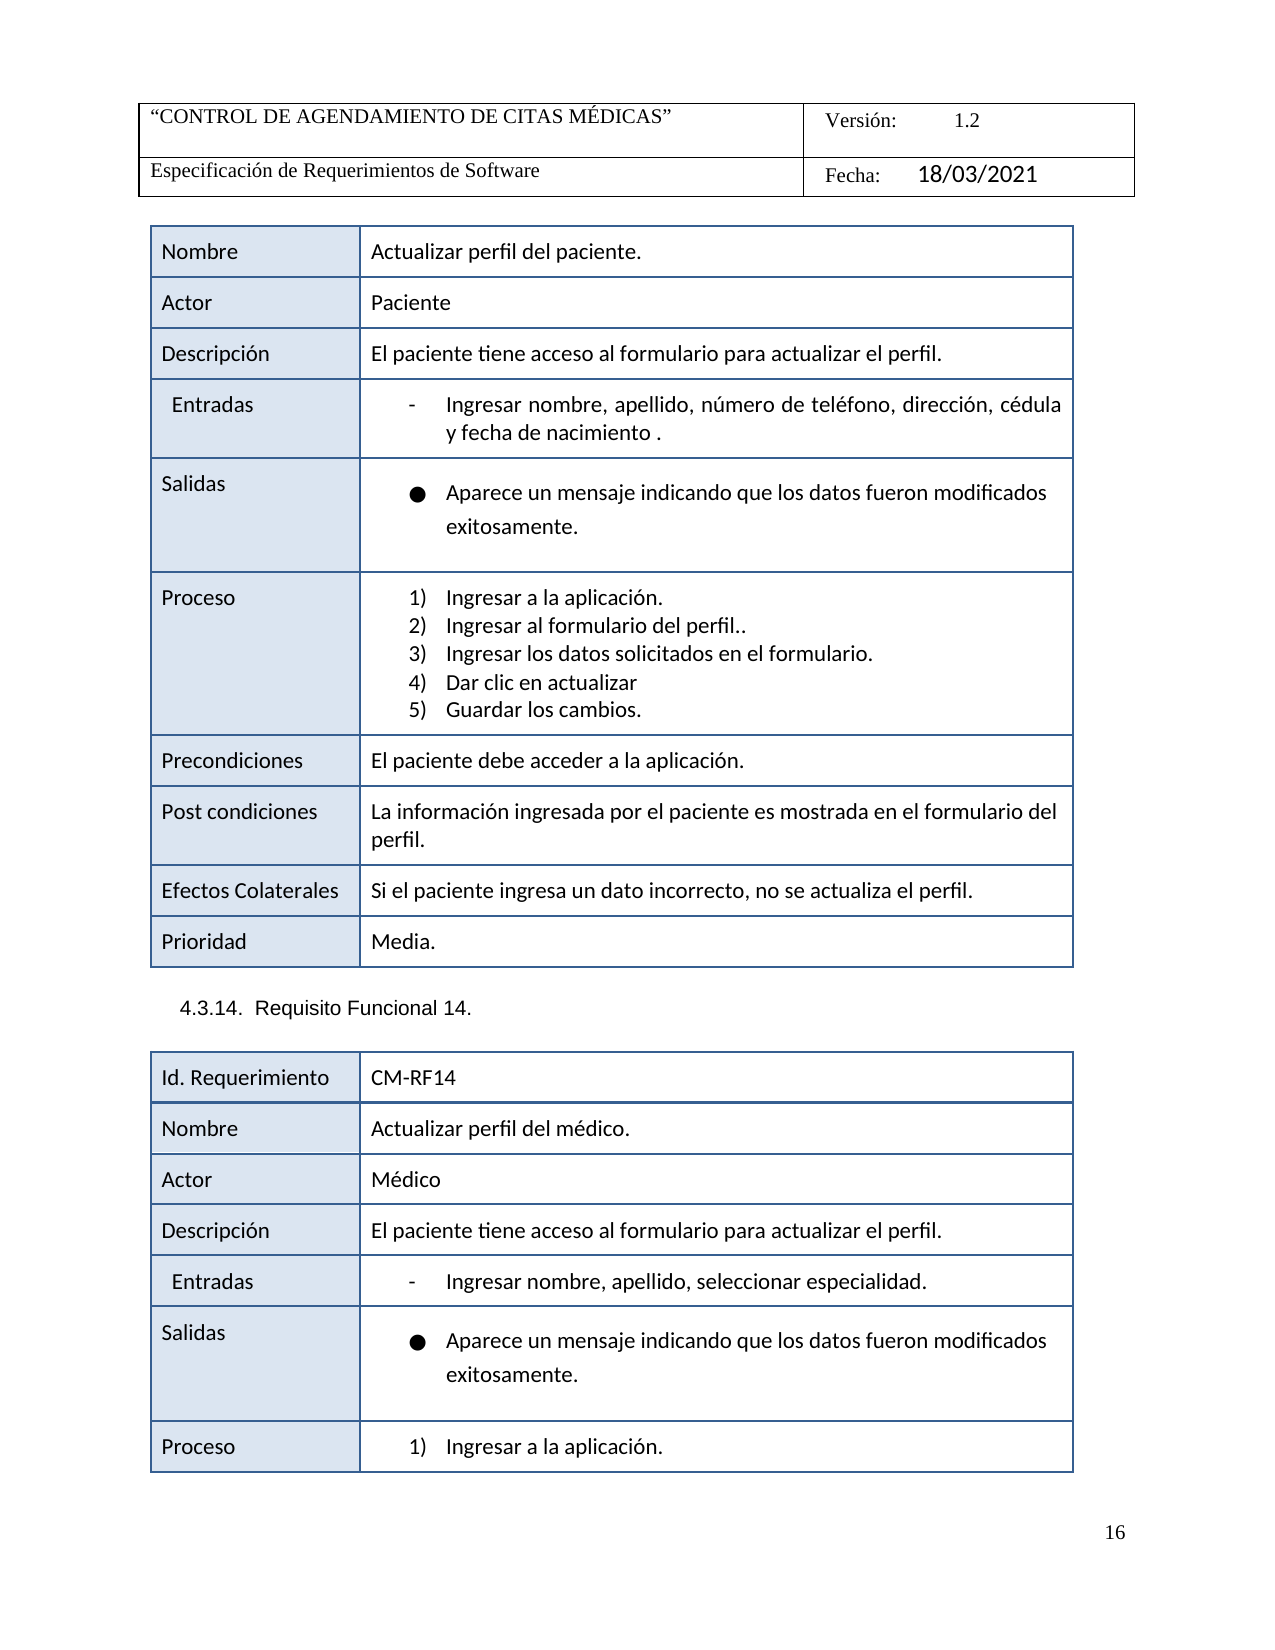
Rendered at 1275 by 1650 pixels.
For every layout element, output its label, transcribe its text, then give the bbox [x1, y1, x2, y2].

list Requisito Funcional 14. [179, 995, 1125, 1019]
table_header CM-RF14 [361, 1053, 1072, 1101]
table_cell Salidas [152, 1307, 359, 1420]
table_cell Media. [361, 917, 1072, 966]
table_cell Actualizar perfil del paciente. [361, 227, 1072, 276]
table_cell El paciente tiene acceso al formulario para actualizar el perfil. [361, 1205, 1072, 1254]
table_cell Salidas [152, 459, 359, 571]
table_cell Precondiciones [152, 736, 359, 785]
table_cell Ingresar nombre, apellido, seleccionar especialidad. [361, 1256, 1072, 1305]
table_cell Actor [152, 1155, 359, 1203]
table_cell Proceso [152, 1422, 359, 1471]
table_cell Efectos Colaterales [152, 866, 359, 915]
table_cell Entradas [152, 380, 359, 457]
table_header Id. Requerimiento [152, 1053, 359, 1101]
table_cell Descripción [152, 1205, 359, 1254]
table_cell Entradas [152, 1256, 359, 1305]
table_cell Actualizar perfil del médico. [361, 1104, 1072, 1152]
table_cell Prioridad [152, 917, 359, 966]
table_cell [361, 1422, 1072, 1471]
table_cell Médico [361, 1155, 1072, 1203]
table_cell Paciente [361, 278, 1072, 327]
table_cell Aparece un mensaje indicando que los datos fueron modificados exitosamente. [361, 1307, 1072, 1420]
table_cell Post condiciones [152, 787, 359, 864]
table_cell Aparece un mensaje indicando que los datos fueron modificados exitosamente. [361, 459, 1072, 571]
table_cell Nombre [152, 227, 359, 276]
table_cell La información ingresada por el paciente es mostrada en el formulario del perfil. [361, 787, 1072, 864]
table_cell El paciente debe acceder a la aplicación. [361, 736, 1072, 785]
table_cell Actor [152, 278, 359, 327]
table_cell Descripción [152, 329, 359, 378]
table_cell Proceso [152, 573, 359, 734]
table_cell Nombre [152, 1104, 359, 1152]
table_cell El paciente tiene acceso al formulario para actualizar el perfil. [361, 329, 1072, 378]
table_cell Si el paciente ingresa un dato incorrecto, no se actualiza el perfil. [361, 866, 1072, 915]
table_cell Ingresar nombre, apellido, número de teléfono, dirección, cédula y fecha de nacimiento . [361, 380, 1072, 457]
